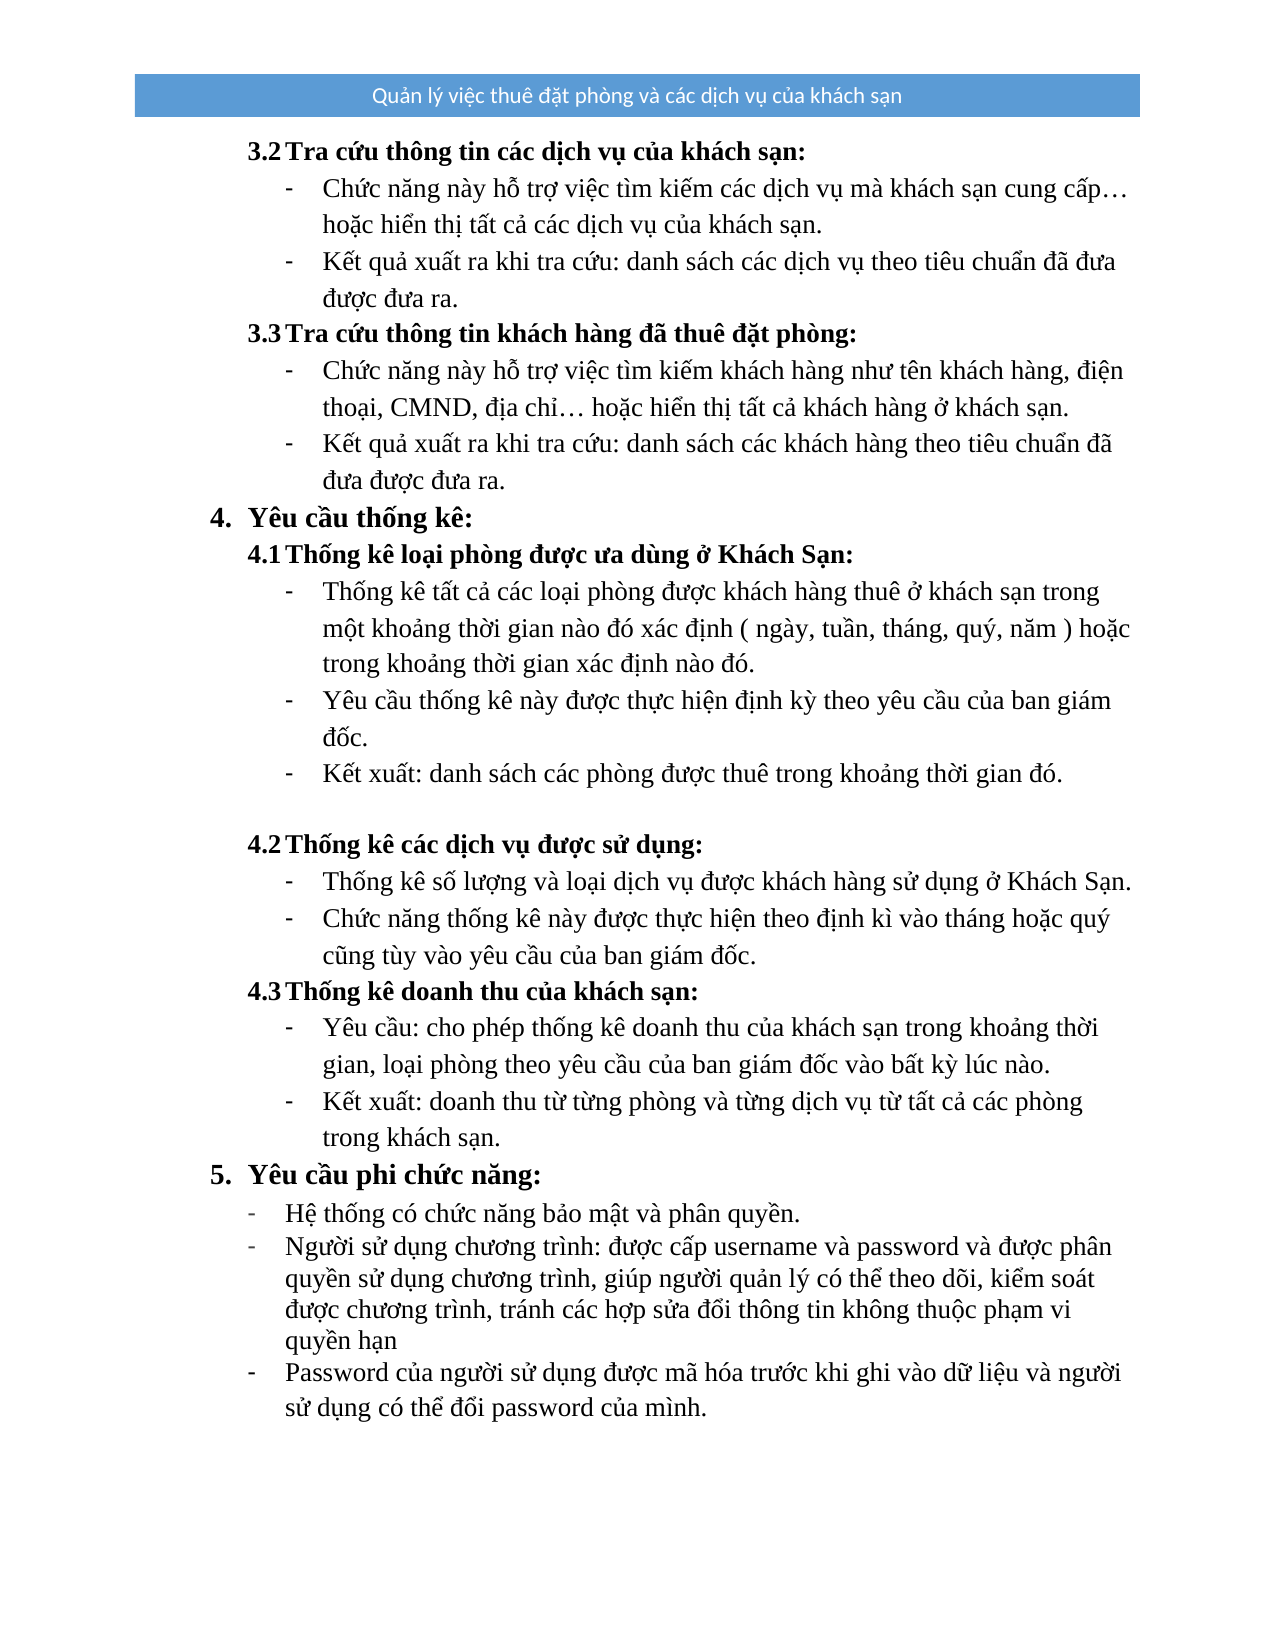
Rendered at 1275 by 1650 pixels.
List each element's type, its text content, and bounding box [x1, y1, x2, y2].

list Kết xuất: danh sách các phòng được thuê trong khoảng thời gian đó. [285, 756, 1140, 789]
list Chức năng này hỗ trợ việc tìm kiếm khách hàng như tên khách hàng, điện thoại, CMND, địa chỉ… hoặc hiển thị tất cả khách hàng ở khách sạn. [285, 353, 1140, 422]
list Hệ thống có chức năng bảo mật và phân quyền. [247, 1196, 1140, 1229]
list Chức năng thống kê này được thực hiện theo định kì vào tháng hoặc quý cũng tùy vào yêu cầu của ban giám đốc. [285, 902, 1140, 970]
list Yêu cầu: cho phép thống kê doanh thu của khách sạn trong khoảng thời gian, loại phòng theo yêu cầu của ban giám đốc vào bất kỳ lúc nào. [285, 1011, 1140, 1079]
list Tra cứu thông tin khách hàng đã thuê đặt phòng: [247, 317, 1140, 348]
list Yêu cầu thống kê: [210, 500, 1140, 533]
list Thống kê số lượng và loại dịch vụ được khách hàng sử dụng ở Khách Sạn. [285, 864, 1140, 897]
list Password của người sử dụng được mã hóa trước khi ghi vào dữ liệu và người sử dụng có thể đổi password của mình. [247, 1356, 1140, 1422]
list Kết quả xuất ra khi tra cứu: danh sách các khách hàng theo tiêu chuẩn đã đưa được đưa ra. [285, 426, 1140, 495]
list Yêu cầu phi chức năng: [210, 1157, 1140, 1191]
list Kết xuất: doanh thu từ từng phòng và từng dịch vụ từ tất cả các phòng trong khách sạn. [285, 1084, 1140, 1153]
list Thống kê loại phòng được ưa dùng ở Khách Sạn: [247, 538, 1140, 569]
list Thống kê các dịch vụ được sử dụng: [247, 828, 1140, 859]
list Chức năng này hỗ trợ việc tìm kiếm các dịch vụ mà khách sạn cung cấp… hoặc hiển thị tất cả các dịch vụ của khách sạn. [285, 171, 1140, 239]
list Kết quả xuất ra khi tra cứu: danh sách các dịch vụ theo tiêu chuẩn đã đưa được đưa ra. [285, 244, 1140, 313]
list Người sử dụng chương trình: được cấp username và password và được phân quyền sử dụng chương trình, giúp người quản lý có thể theo dõi, kiểm soát được chương trình, tránh các hợp sửa đổi thông tin không thuộc phạm vi quyền hạn [247, 1229, 1140, 1356]
list Thống kê doanh thu của khách sạn: [247, 975, 1140, 1006]
list Tra cứu thông tin các dịch vụ của khách sạn: [247, 135, 1140, 166]
list Thống kê tất cả các loại phòng được khách hàng thuê ở khách sạn trong một khoảng thời gian nào đó xác định ( ngày, tuần, tháng, quý, năm ) hoặc trong khoảng thời gian xác định nào đó. [285, 574, 1140, 678]
list Yêu cầu thống kê này được thực hiện định kỳ theo yêu cầu của ban giám đốc. [285, 683, 1140, 752]
